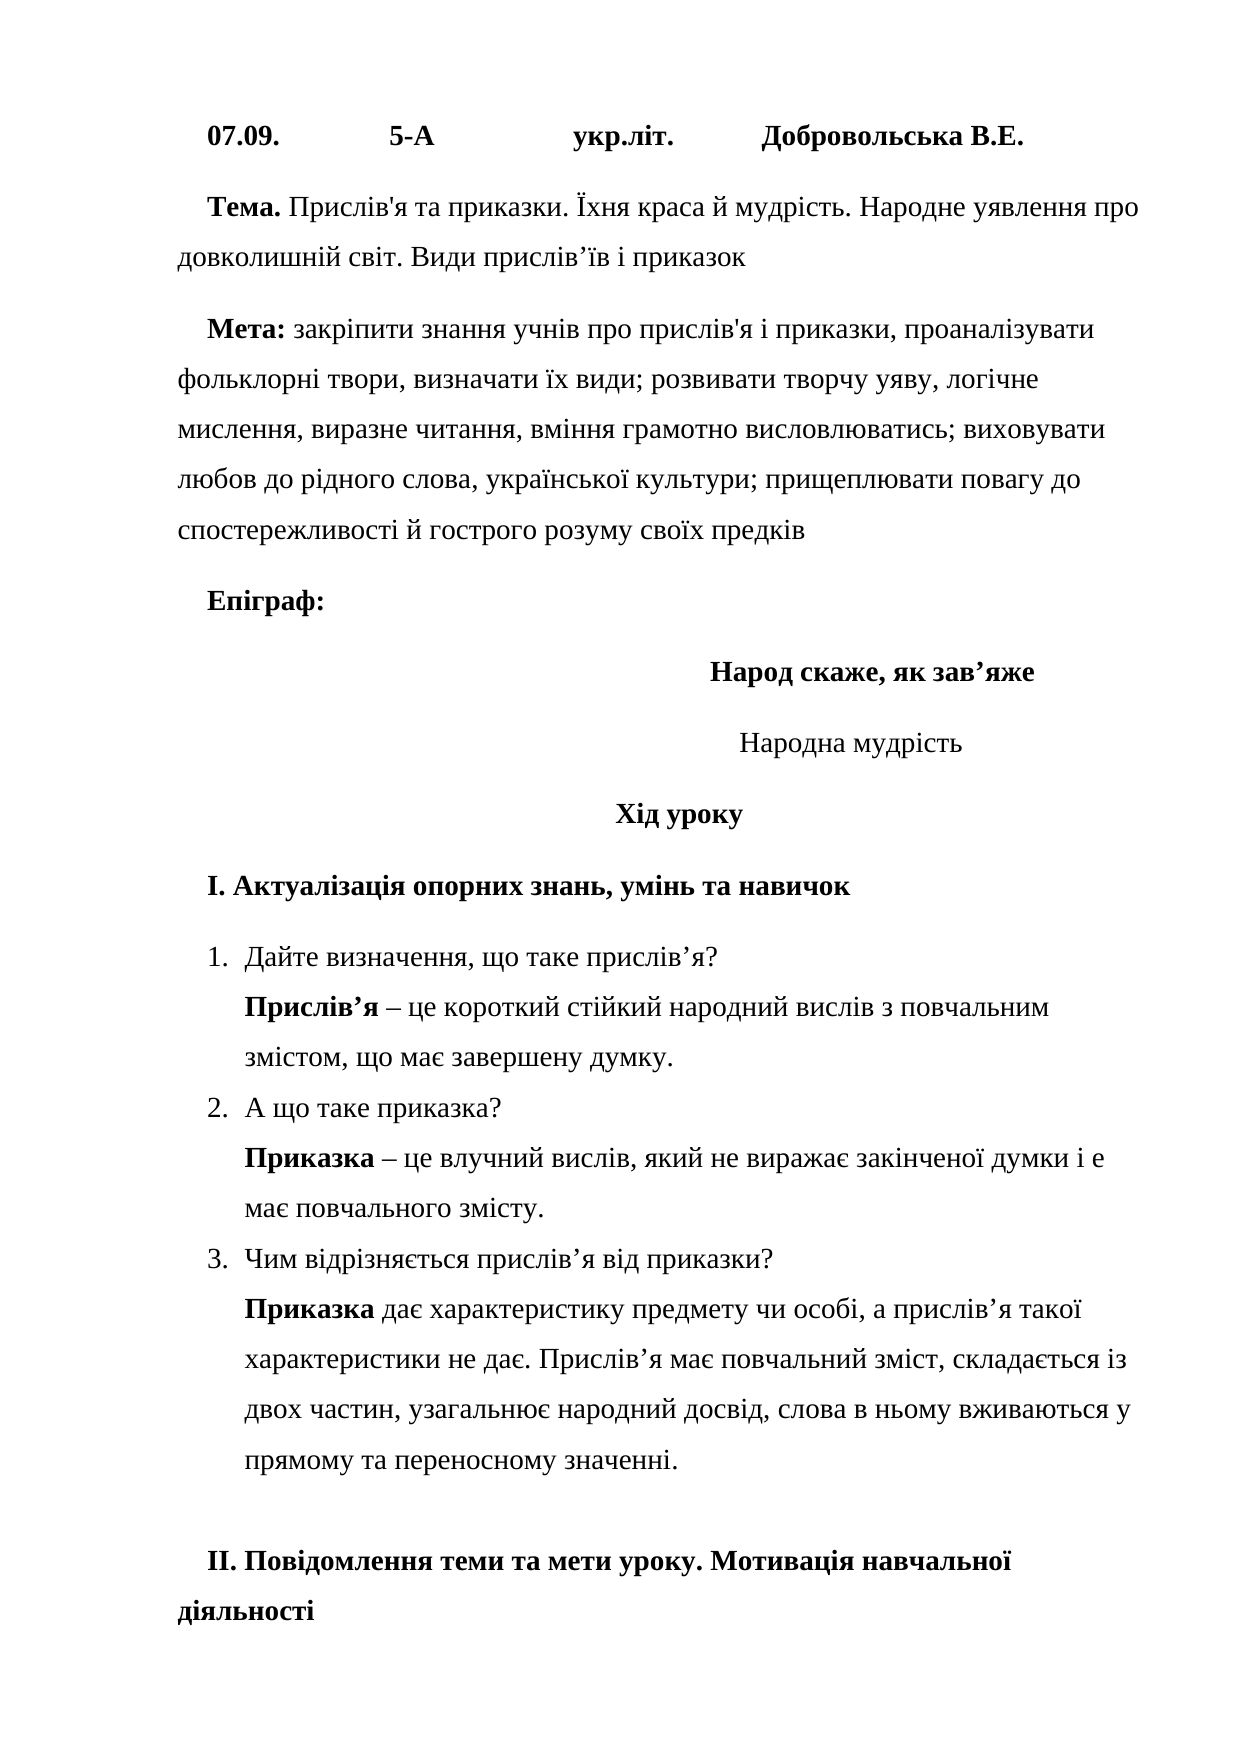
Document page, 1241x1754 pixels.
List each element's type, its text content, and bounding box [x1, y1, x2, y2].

list Приказка дає характеристику предмету чи особі, а прислів’я такої характеристики не дає. Прислів’я має повчальний зміст, складається із двох частин, узагальнює народний досвід, слова в ньому вживаються у прямому та переносному значенні. [244, 1291, 1152, 1476]
text Мета: закріпити знання учнів про прислів'я і приказки, проаналізувати фольклорні твори, визначати їх види; розвивати творчу уяву, логічне мислення, виразне читання, вміння грамотно висловлюватись; виховувати любов до рідного слова, української культури; прищеплювати повагу до спостережливості й гострого розуму своїх предків [177, 311, 1152, 546]
list Приказка – це влучний вислів, який не виражає закінченої думки і е має повчального змісту. [244, 1140, 1152, 1224]
text Народна мудрість [177, 725, 1152, 759]
text Тема. Прислів'я та приказки. Їхня краса й мудрість. Народне уявлення про довколишній світ. Види прислів’їв і приказок [177, 189, 1152, 273]
text Хід уроку [177, 797, 1152, 830]
text Епіграф: [177, 583, 1152, 617]
text І. Актуалізація опорних знань, умінь та навичок [177, 868, 1152, 901]
text Народ скаже, як зав’яже [177, 654, 1152, 688]
list А що таке приказка? [207, 1090, 1152, 1123]
list Дайте визначення, що таке прислів’я? [207, 939, 1152, 972]
list Чим відрізняється прислів’я від приказки? [207, 1241, 1152, 1274]
text 07.09. 5-А укр.літ. Добровольська В.Е. [177, 118, 1152, 152]
list Прислів’я – це короткий стійкий народний вислів з повчальним змістом, що має завершену думку. [244, 989, 1152, 1073]
list ІІ. Повідомлення теми та мети уроку. Мотивація навчальної діяльності [177, 1543, 1152, 1626]
